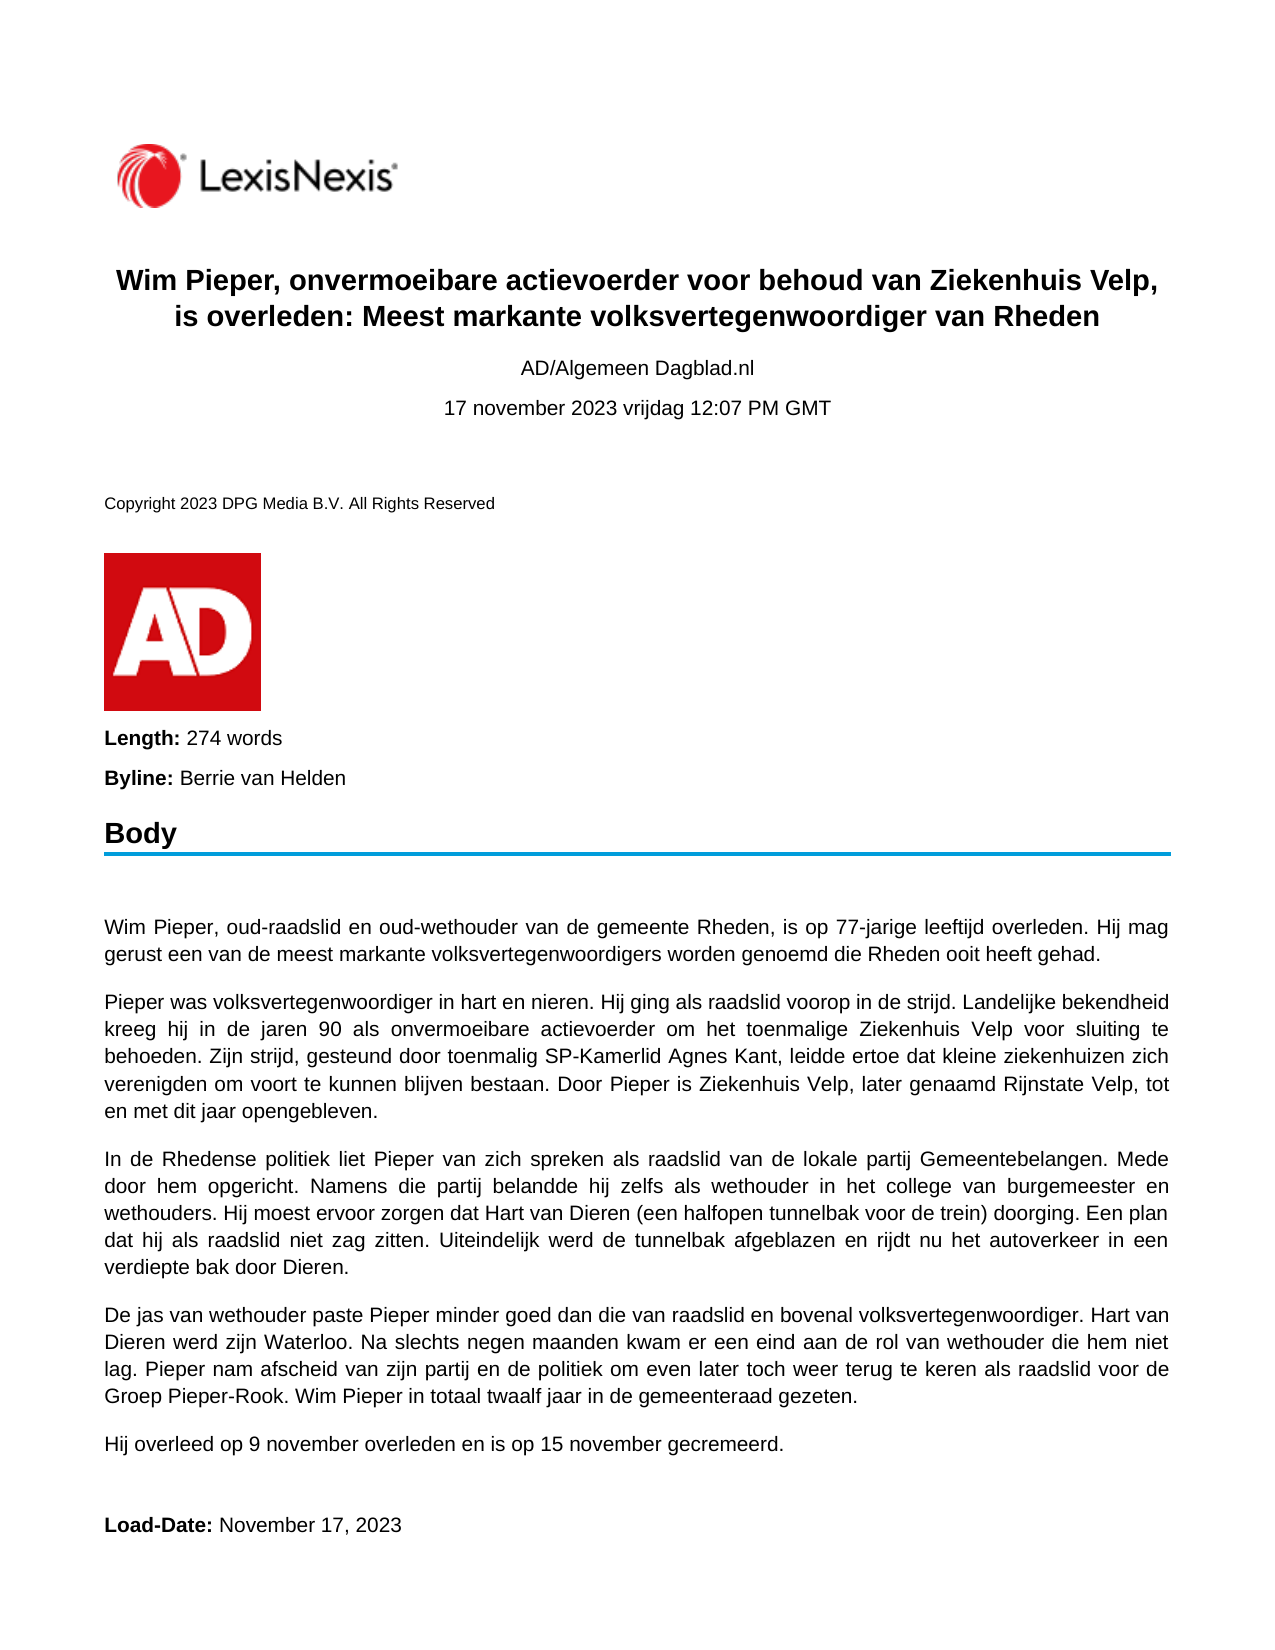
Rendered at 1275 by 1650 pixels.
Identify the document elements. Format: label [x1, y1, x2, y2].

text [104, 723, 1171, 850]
picture [104, 144, 412, 208]
picture [104, 553, 261, 711]
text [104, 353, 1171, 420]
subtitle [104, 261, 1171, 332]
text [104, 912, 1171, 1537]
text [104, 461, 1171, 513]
